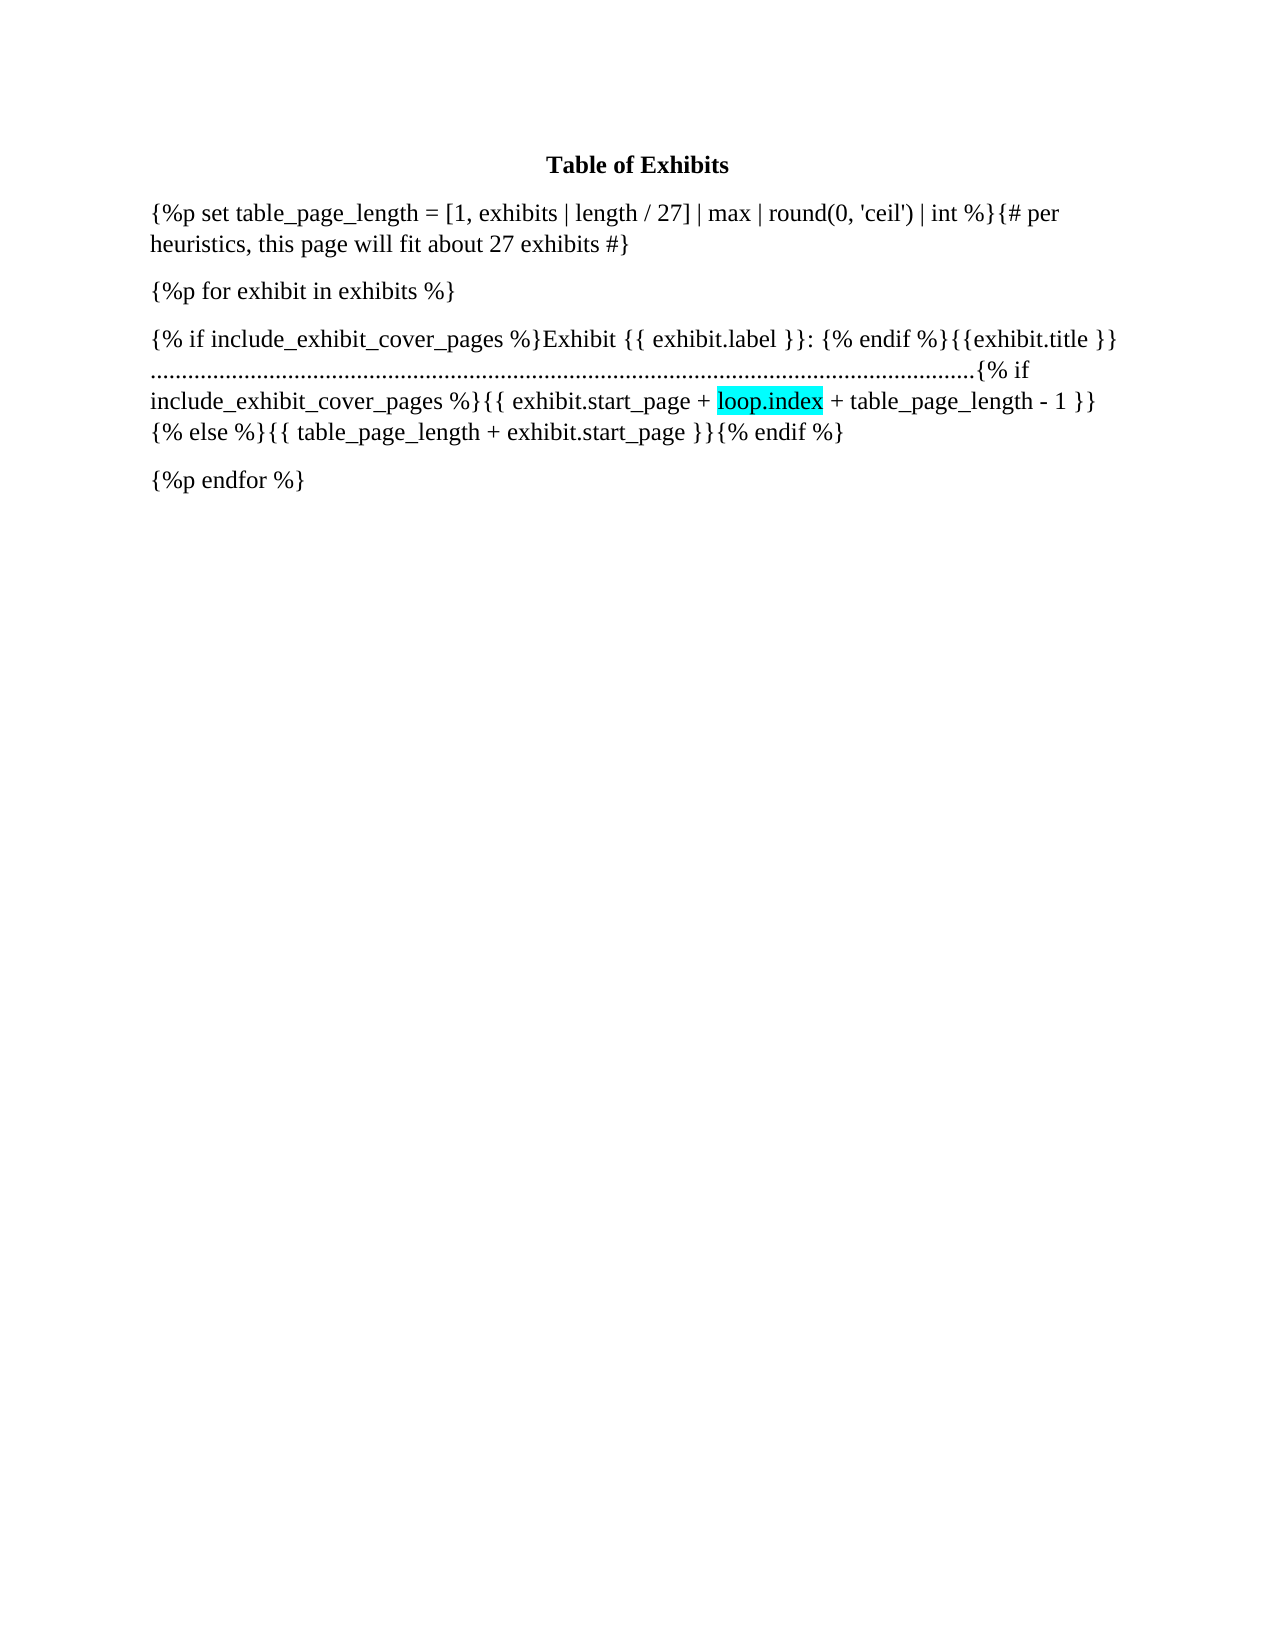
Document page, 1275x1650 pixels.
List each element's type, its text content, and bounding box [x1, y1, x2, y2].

text {%p endfor %} [150, 465, 1125, 494]
text {%p for exhibit in exhibits %} [150, 276, 1125, 305]
text {% if include_exhibit_cover_pages %}Exhibit {{ exhibit.label }}: {% endif %}{{exhibit.title }} {% if include_exhibit_cover_pages %}{{ exhibit.start_page + loop.index + table_page_length - 1 }}{% else %}{{ table_page_length + exhibit.start_page }}{% endif %} [150, 324, 1125, 446]
text {%p set table_page_length = [1, exhibits | length / 27] | max | round(0, 'ceil') | int %}{# per heuristics, this page will fit about 27 exhibits #} [150, 198, 1125, 257]
text Table of Exhibits [150, 150, 1125, 179]
